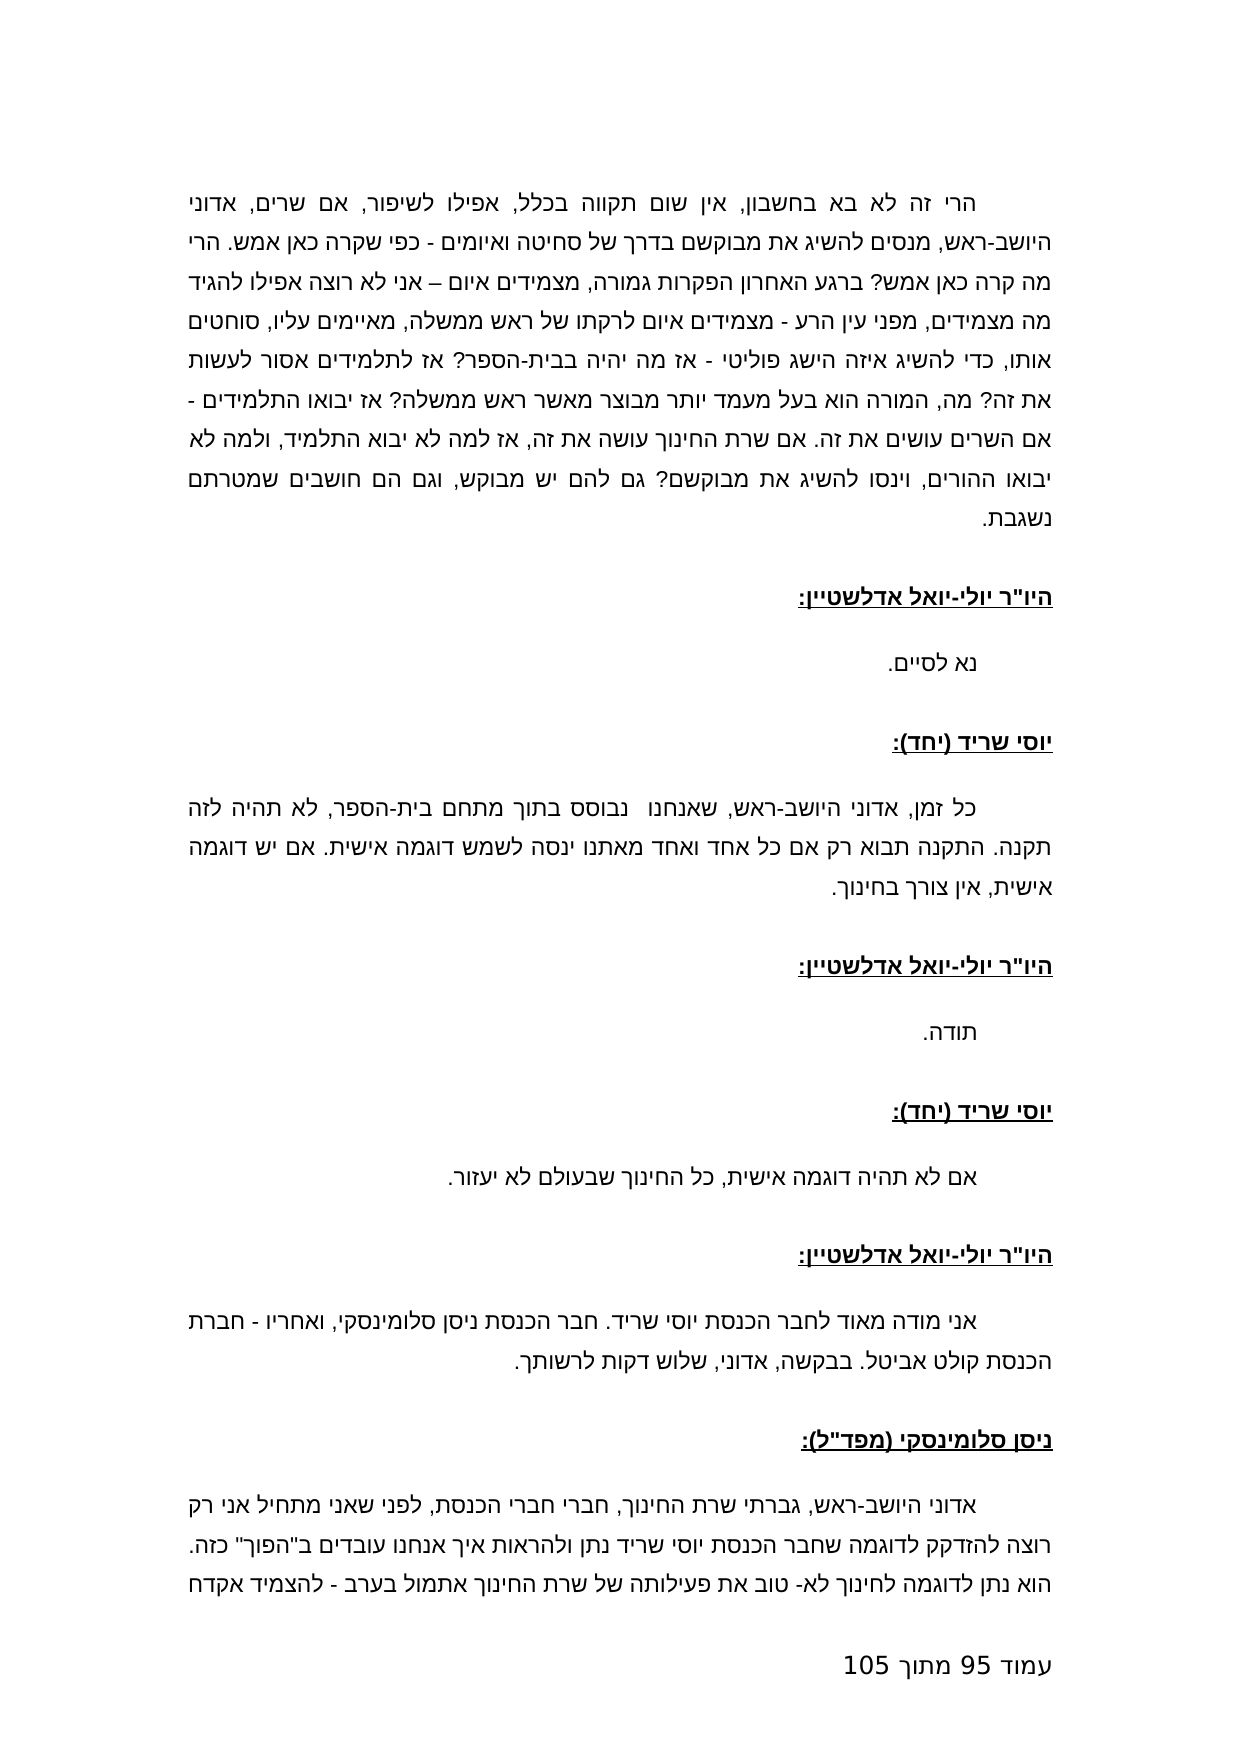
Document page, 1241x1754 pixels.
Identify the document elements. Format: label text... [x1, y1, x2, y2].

text יוסי שריד (יחד): [187, 729, 1053, 755]
text אם לא תהיה דוגמה אישית, כל החינוך שבעולם לא יעזור. [187, 1163, 1053, 1190]
text הרי זה לא בא בחשבון, אין שום תקווה בכלל, אפילו לשיפור, אם שרים, אדוני היושב-ראש, מנסים להשיג את מבוקשם בדרך של סחיטה ואיומים - כפי שקרה כאן אמש. הרי מה קרה כאן אמש? ברגע האחרון הפקרות גמורה, מצמידים איום – אני לא רוצה אפילו להגיד מה מצמידים, מפני עין הרע - מצמידים איום לרקתו של ראש ממשלה, מאיימים עליו, סוחטים אותו, כדי להשיג איזה הישג פוליטי - אז מה יהיה בבית-הספר? אז לתלמידים אסור לעשות את זה? מה, המורה הוא בעל מעמד יותר מבוצר מאשר ראש ממשלה? אז יבואו התלמידים - אם השרים עושים את זה. אם שרת החינוך עושה את זה, אז למה לא יבוא התלמיד, ולמה לא יבואו ההורים, וינסו להשיג את מבוקשם? גם להם יש מבוקש, וגם הם חושבים שמטרתם נשגבת. [187, 189, 1053, 532]
text היו"ר יולי-יואל אדלשטיין: [187, 953, 1053, 979]
text כל זמן, אדוני היושב-ראש, שאנחנו נבוסס בתוך מתחם בית-הספר, לא תהיה לזה תקנה. התקנה תבוא רק אם כל אחד ואחד מאתנו ינסה לשמש דוגמה אישית. אם יש דוגמה אישית, אין צורך בחינוך. [187, 795, 1053, 900]
text יוסי שריד (יחד): [187, 1098, 1053, 1124]
text היו"ר יולי-יואל אדלשטיין: [187, 584, 1053, 611]
text אני מודה מאוד לחבר הכנסת יוסי שריד. חבר הכנסת ניסן סלומינסקי, ואחריו - חברת הכנסת קולט אביטל. בבקשה, אדוני, שלוש דקות לרשותך. [187, 1308, 1053, 1374]
text תודה. [187, 1019, 1053, 1045]
text היו"ר יולי-יואל אדלשטיין: [187, 1242, 1053, 1269]
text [187, 1492, 1053, 1598]
text נא לסיים. [187, 650, 1053, 676]
text ניסן סלומינסקי (מפד"ל): [187, 1427, 1053, 1453]
